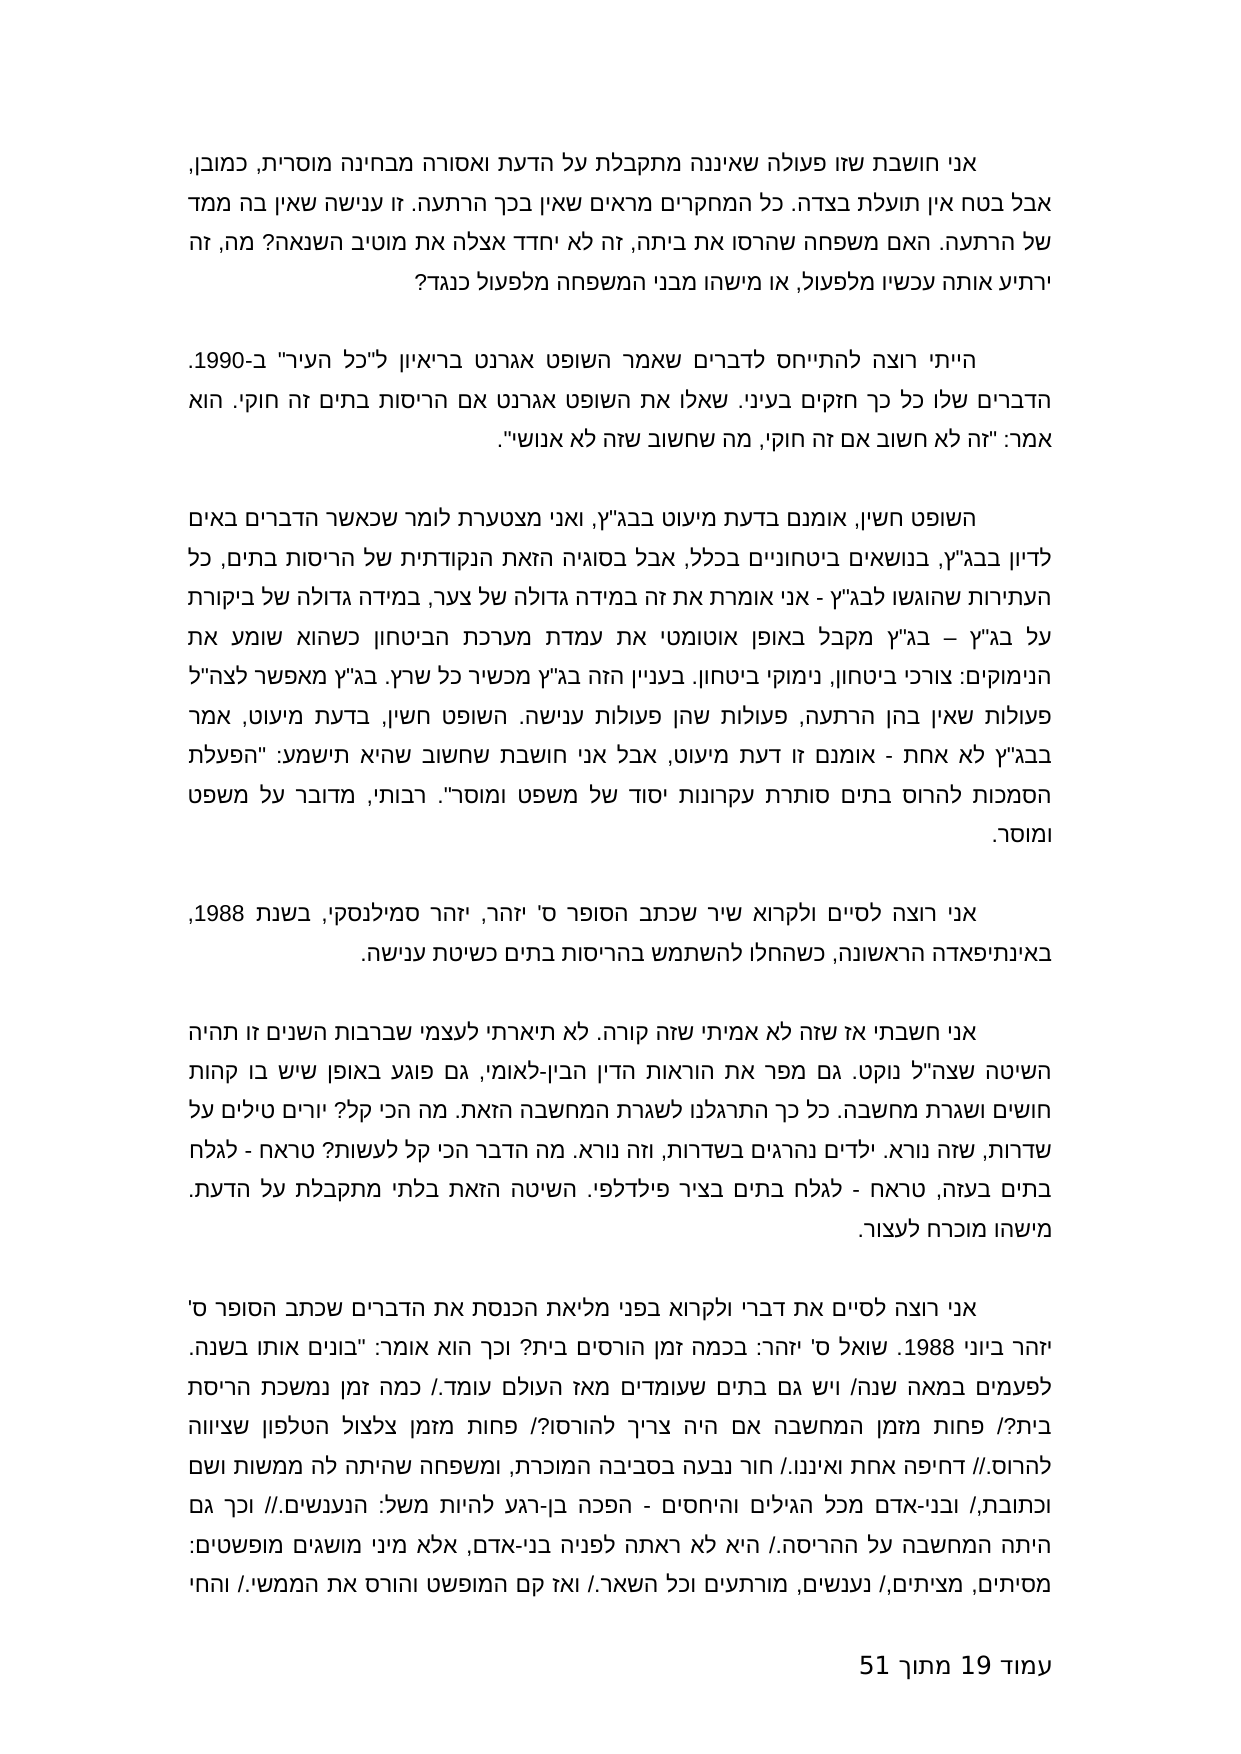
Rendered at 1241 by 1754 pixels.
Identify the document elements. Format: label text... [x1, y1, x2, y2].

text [187, 1295, 1053, 1598]
text אני חושבת שזו פעולה שאיננה מתקבלת על הדעת ואסורה מבחינה מוסרית, כמובן, אבל בטח אין תועלת בצדה. כל המחקרים מראים שאין בכך הרתעה. זו ענישה שאין בה ממד של הרתעה. האם משפחה שהרסו את ביתה, זה לא יחדד אצלה את מוטיב השנאה? מה, זה ירתיע אותה עכשיו מלפעול, או מישהו מבני המשפחה מלפעול כנגד? [187, 150, 1053, 295]
text הייתי רוצה להתייחס לדברים שאמר השופט אגרנט בריאיון ל"כל העיר" ב-1990. הדברים שלו כל כך חזקים בעיני. שאלו את השופט אגרנט אם הריסות בתים זה חוקי. הוא אמר: "זה לא חשוב אם זה חוקי, מה שחשוב שזה לא אנושי". [187, 347, 1053, 453]
text אני חשבתי אז שזה לא אמיתי שזה קורה. לא תיארתי לעצמי שברבות השנים זו תהיה השיטה שצה"ל נוקט. גם מפר את הוראות הדין הבין-לאומי, גם פוגע באופן שיש בו קהות חושים ושגרת מחשבה. כל כך התרגלנו לשגרת המחשבה הזאת. מה הכי קל? יורים טילים על שדרות, שזה נורא. ילדים נהרגים בשדרות, וזה נורא. מה הדבר הכי קל לעשות? טראח - לגלח בתים בעזה, טראח - לגלח בתים בציר פילדלפי. השיטה הזאת בלתי מתקבלת על הדעת. מישהו מוכרח לעצור. [187, 1018, 1053, 1242]
text אני רוצה לסיים ולקרוא שיר שכתב הסופר ס' יזהר, יזהר סמילנסקי, בשנת 1988, באינתיפאדה הראשונה, כשהחלו להשתמש בהריסות בתים כשיטת ענישה. [187, 900, 1053, 966]
text השופט חשין, אומנם בדעת מיעוט בבג"ץ, ואני מצטערת לומר שכאשר הדברים באים לדיון בבג"ץ, בנושאים ביטחוניים בכלל, אבל בסוגיה הזאת הנקודתית של הריסות בתים, כל העתירות שהוגשו לבג"ץ - אני אומרת את זה במידה גדולה של צער, במידה גדולה של ביקורת על בג"ץ – בג"ץ מקבל באופן אוטומטי את עמדת מערכת הביטחון כשהוא שומע את הנימוקים: צורכי ביטחון, נימוקי ביטחון. בעניין הזה בג"ץ מכשיר כל שרץ. בג"ץ מאפשר לצה"ל פעולות שאין בהן הרתעה, פעולות שהן פעולות ענישה. השופט חשין, בדעת מיעוט, אמר בבג"ץ לא אחת - אומנם זו דעת מיעוט, אבל אני חושבת שחשוב שהיא תישמע: "הפעלת הסמכות להרוס בתים סותרת עקרונות יסוד של משפט ומוסר". רבותי, מדובר על משפט ומוסר. [187, 505, 1053, 847]
